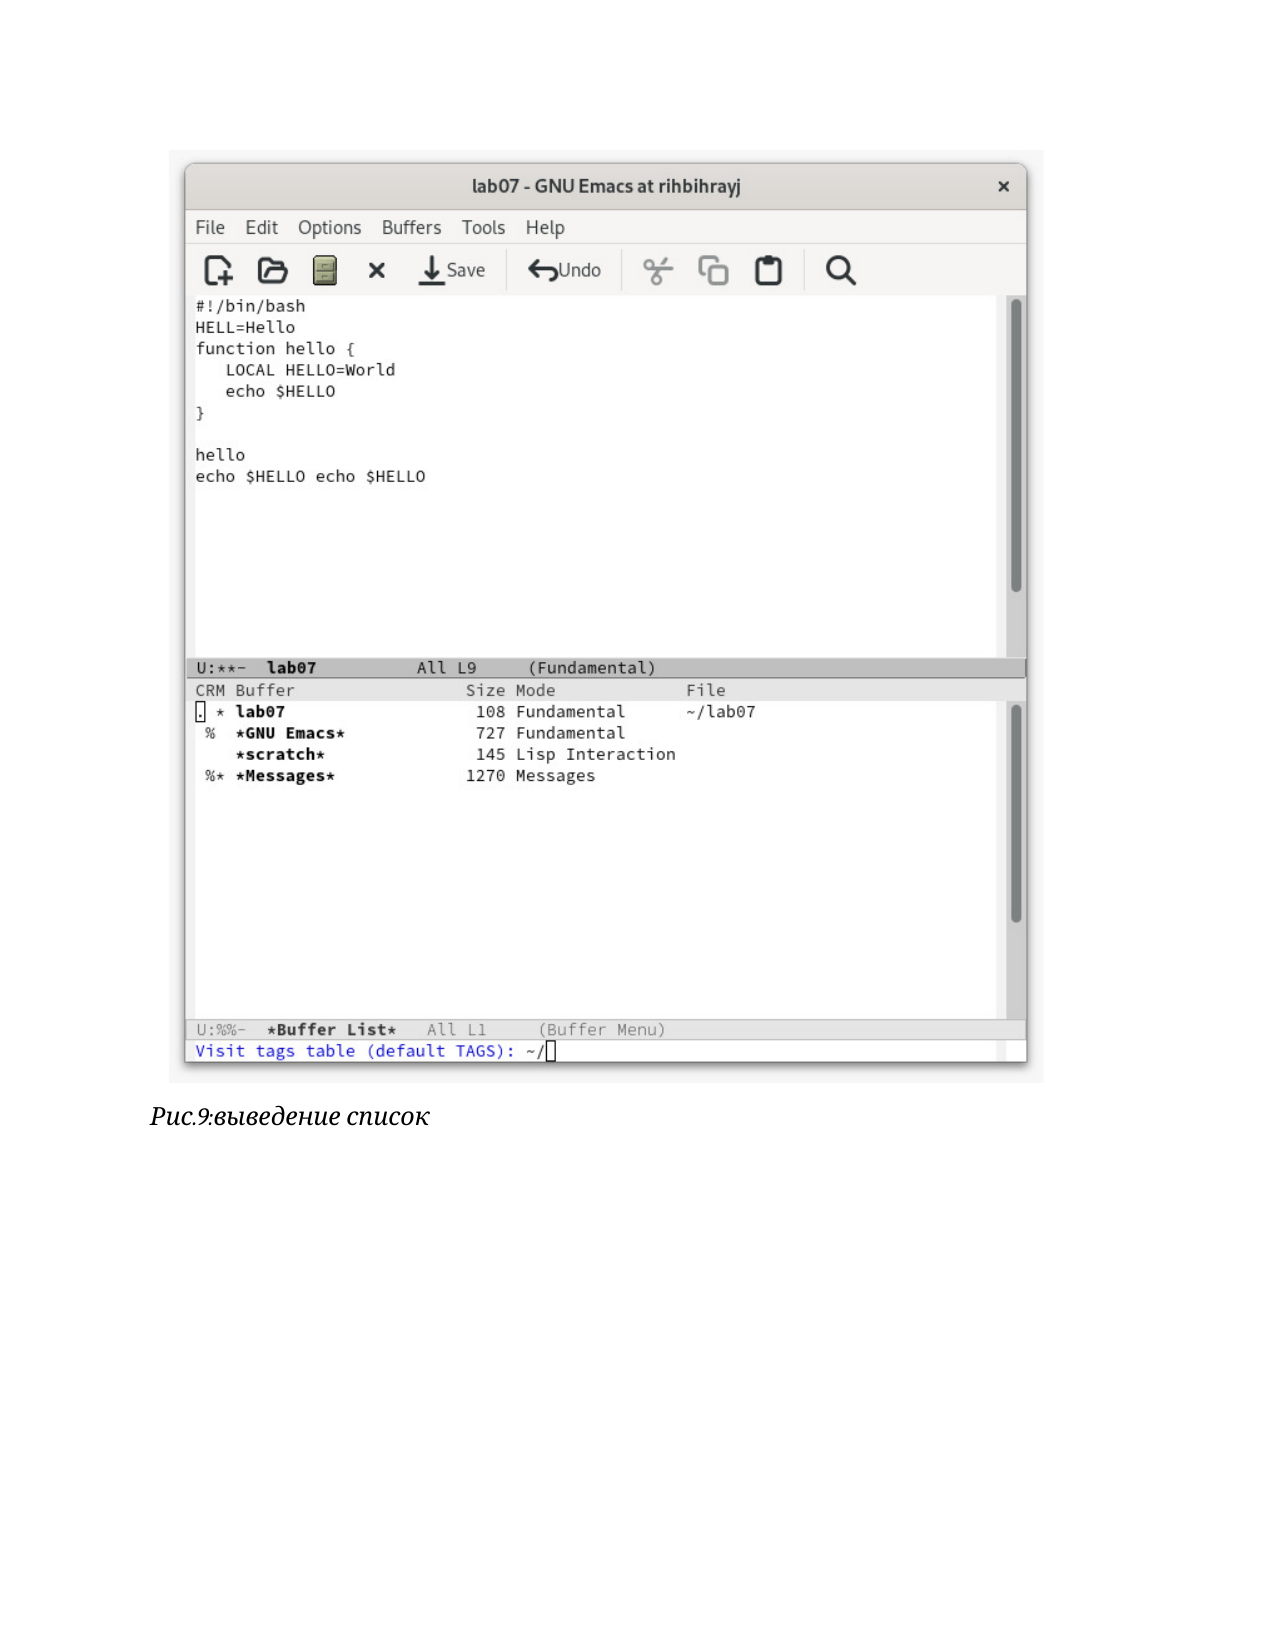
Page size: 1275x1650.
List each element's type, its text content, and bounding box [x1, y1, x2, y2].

picture [168, 150, 1044, 1083]
text Рис.9:выведение список [150, 1103, 1125, 1132]
